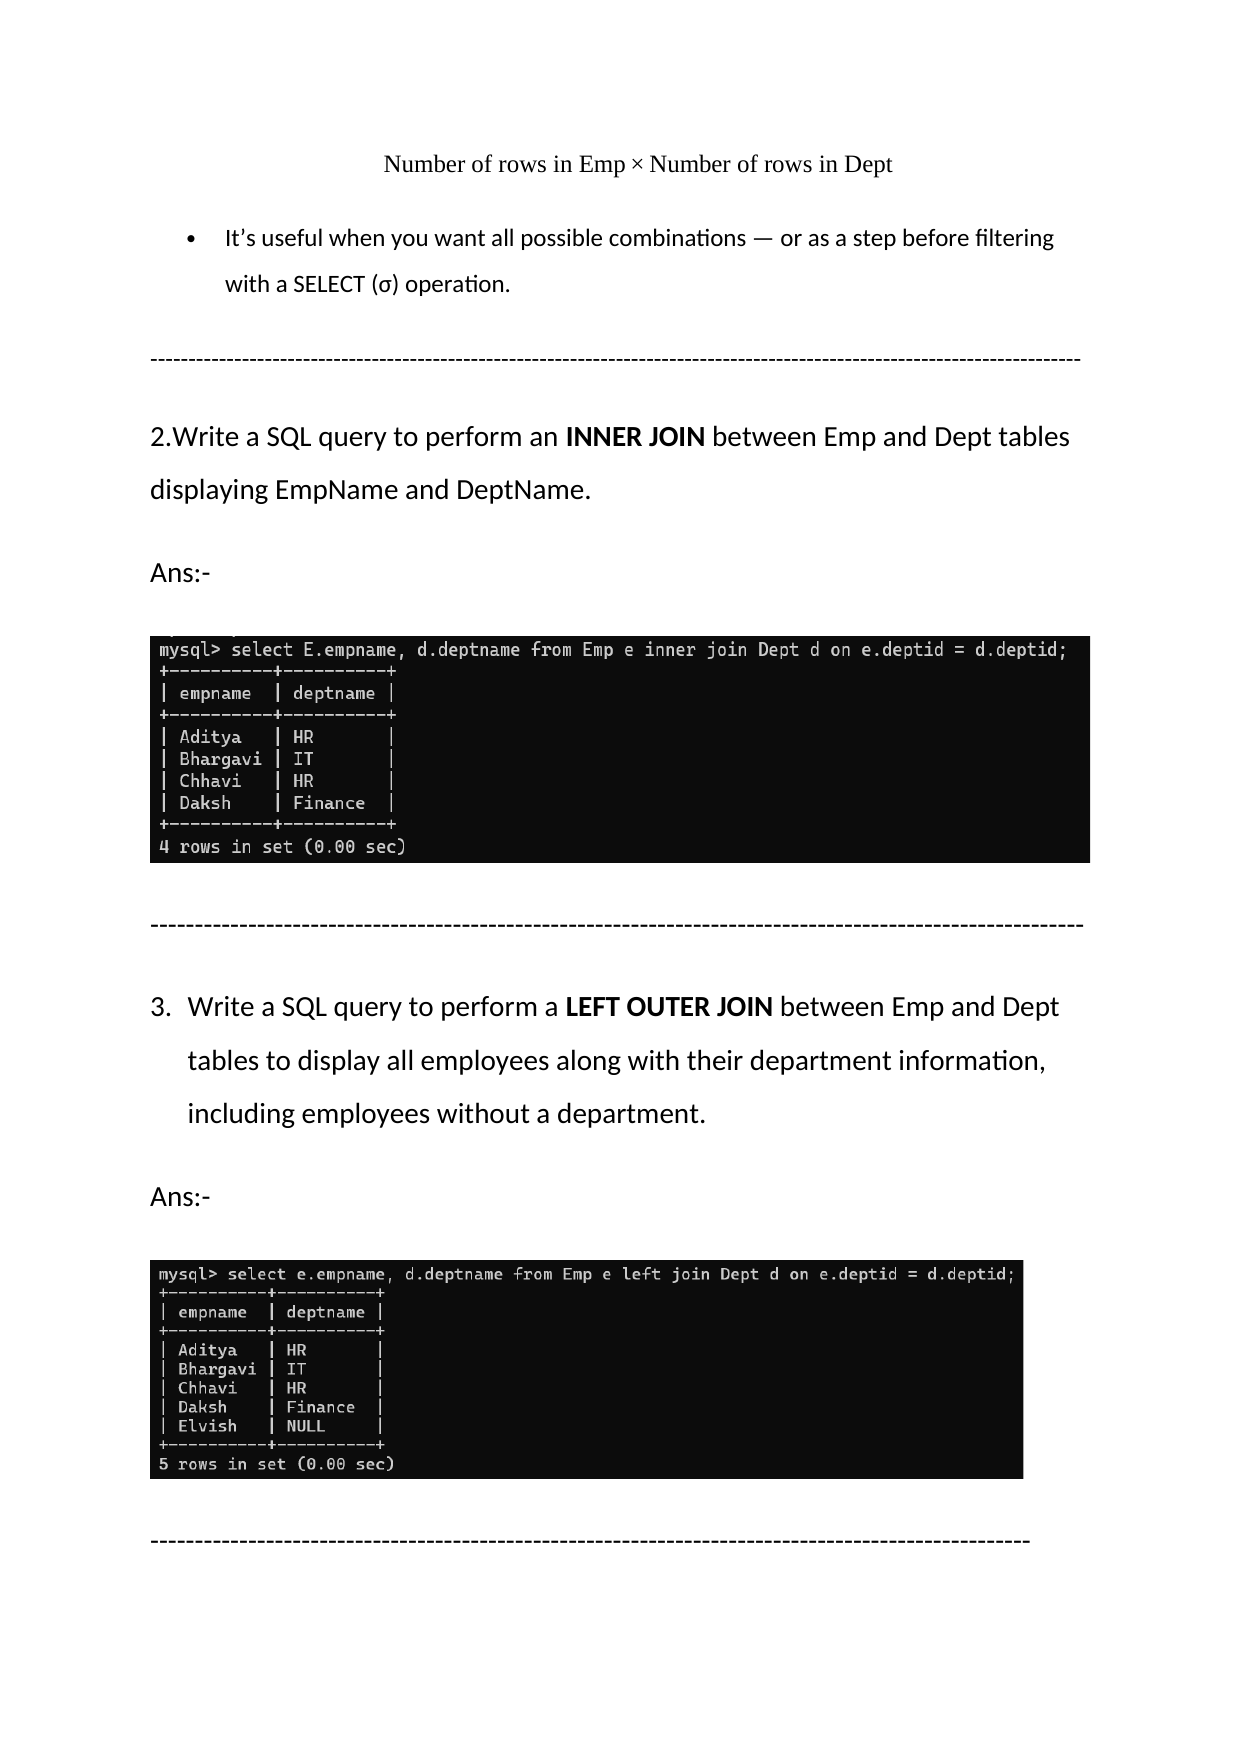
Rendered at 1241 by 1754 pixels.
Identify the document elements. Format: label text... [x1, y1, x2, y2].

text 2.Write a SQL query to perform an INNER JOIN between Emp and Dept tables displaying EmpName and DeptName. [150, 418, 1090, 507]
text -------------------------------------------------------------------------------------------------------------------------- [150, 343, 1090, 373]
text Ans:- [150, 1178, 1090, 1214]
picture [150, 1260, 1024, 1479]
text --------------------------------------------------------------------------------------------------- [150, 1522, 1090, 1557]
list Write a SQL query to perform a LEFT OUTER JOIN between Emp and Dept tables to display all employees along with their department information, including employees without a department. [150, 988, 1090, 1131]
list It’s useful when you want all possible combinations — or as a step before filtering with a SELECT (σ) operation. [187, 222, 1090, 298]
text --------------------------------------------------------------------------------------------------------- [150, 906, 1090, 942]
text Ans:- [150, 554, 1090, 589]
picture [150, 636, 1091, 863]
